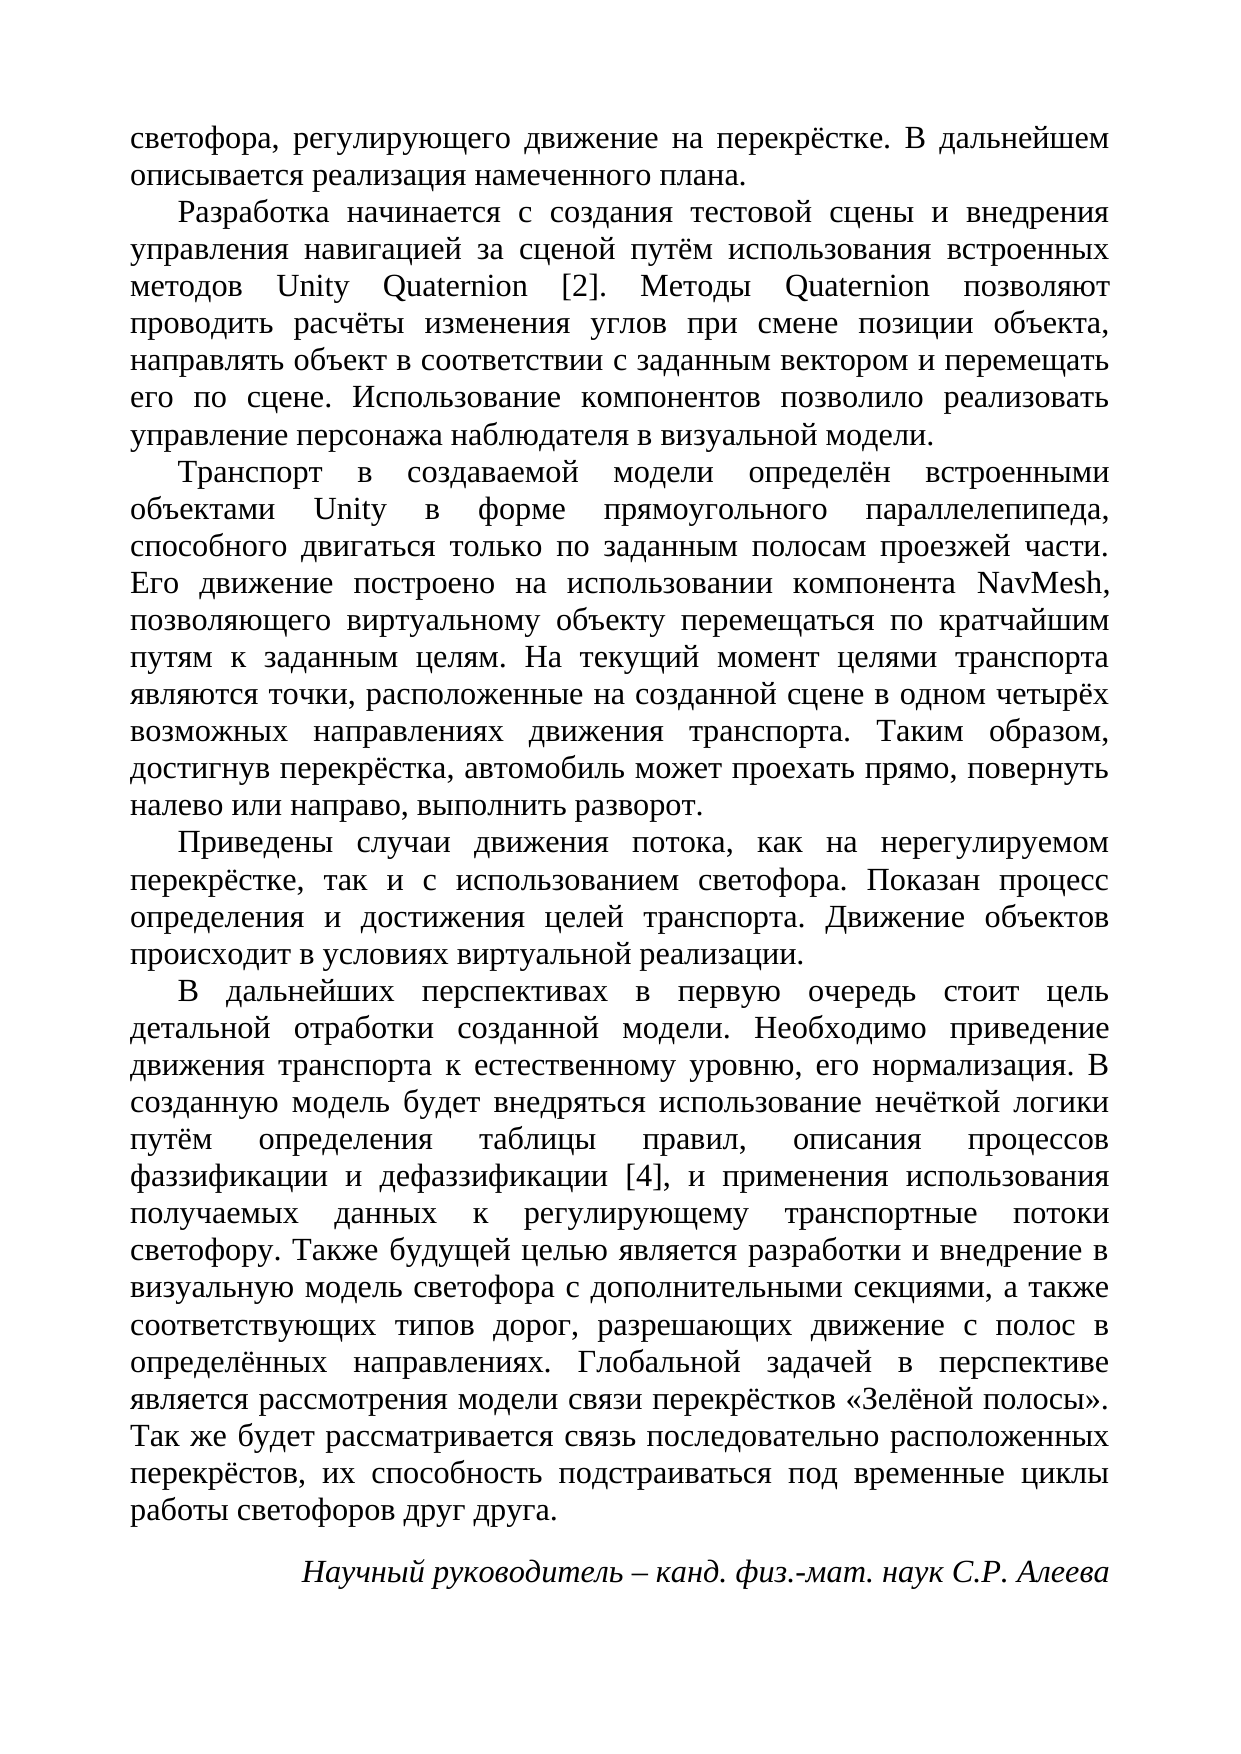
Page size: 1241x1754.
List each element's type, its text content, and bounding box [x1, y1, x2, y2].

text Научный руководитель – канд. физ.-мат. наук С.Р. Алеева [130, 1552, 1110, 1589]
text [130, 118, 1110, 192]
text Разработка начинается с создания тестовой сцены и внедрения управления навигацией за сценой путём использования встроенных методов Unity Quaternion [2]. Методы Quaternion позволяют проводить расчёты изменения углов при смене позиции объекта, направлять объект в соответствии с заданным вектором и перемещать его по сцене. Использование компонентов позволило реализовать управление персонажа наблюдателя в визуальной модели. [130, 192, 1110, 452]
text Транспорт в создаваемой модели определён встроенными объектами Unity в форме прямоугольного параллелепипеда, способного двигаться только по заданным полосам проезжей части. Его движение построено на использовании компонента NavMesh, позволяющего виртуальному объекту перемещаться по кратчайшим путям к заданным целям. На текущий момент целями транспорта являются точки, расположенные на созданной сцене в одном четырёх возможных направлениях движения транспорта. Таким образом, достигнув перекрёстка, автомобиль может проехать прямо, повернуть налево или направо, выполнить разворот. [130, 452, 1110, 823]
text В дальнейших перспективах в первую очередь стоит цель детальной отработки созданной модели. Необходимо приведение движения транспорта к естественному уровню, его нормализация. В созданную модель будет внедряться использование нечёткой логики путём определения таблицы правил, описания процессов фаззификации и дефаззификации [4], и применения использования получаемых данных к регулирующему транспортные потоки светофору. Также будущей целью является разработки и внедрение в визуальную модель светофора с дополнительными секциями, а также соответствующих типов дорог, разрешающих движение с полос в определённых направлениях. Глобальной задачей в перспективе является рассмотрения модели связи перекрёстков «Зелёной полосы». Так же будет рассматривается связь последовательно расположенных перекрёстов, их способность подстраиваться под временные циклы работы светофоров друг друга. [130, 971, 1110, 1527]
text Приведены случаи движения потока, как на нерегулируемом перекрёстке, так и с использованием светофора. Показан процесс определения и достижения целей транспорта. Движение объектов происходит в условиях виртуальной реализации. [130, 823, 1110, 971]
